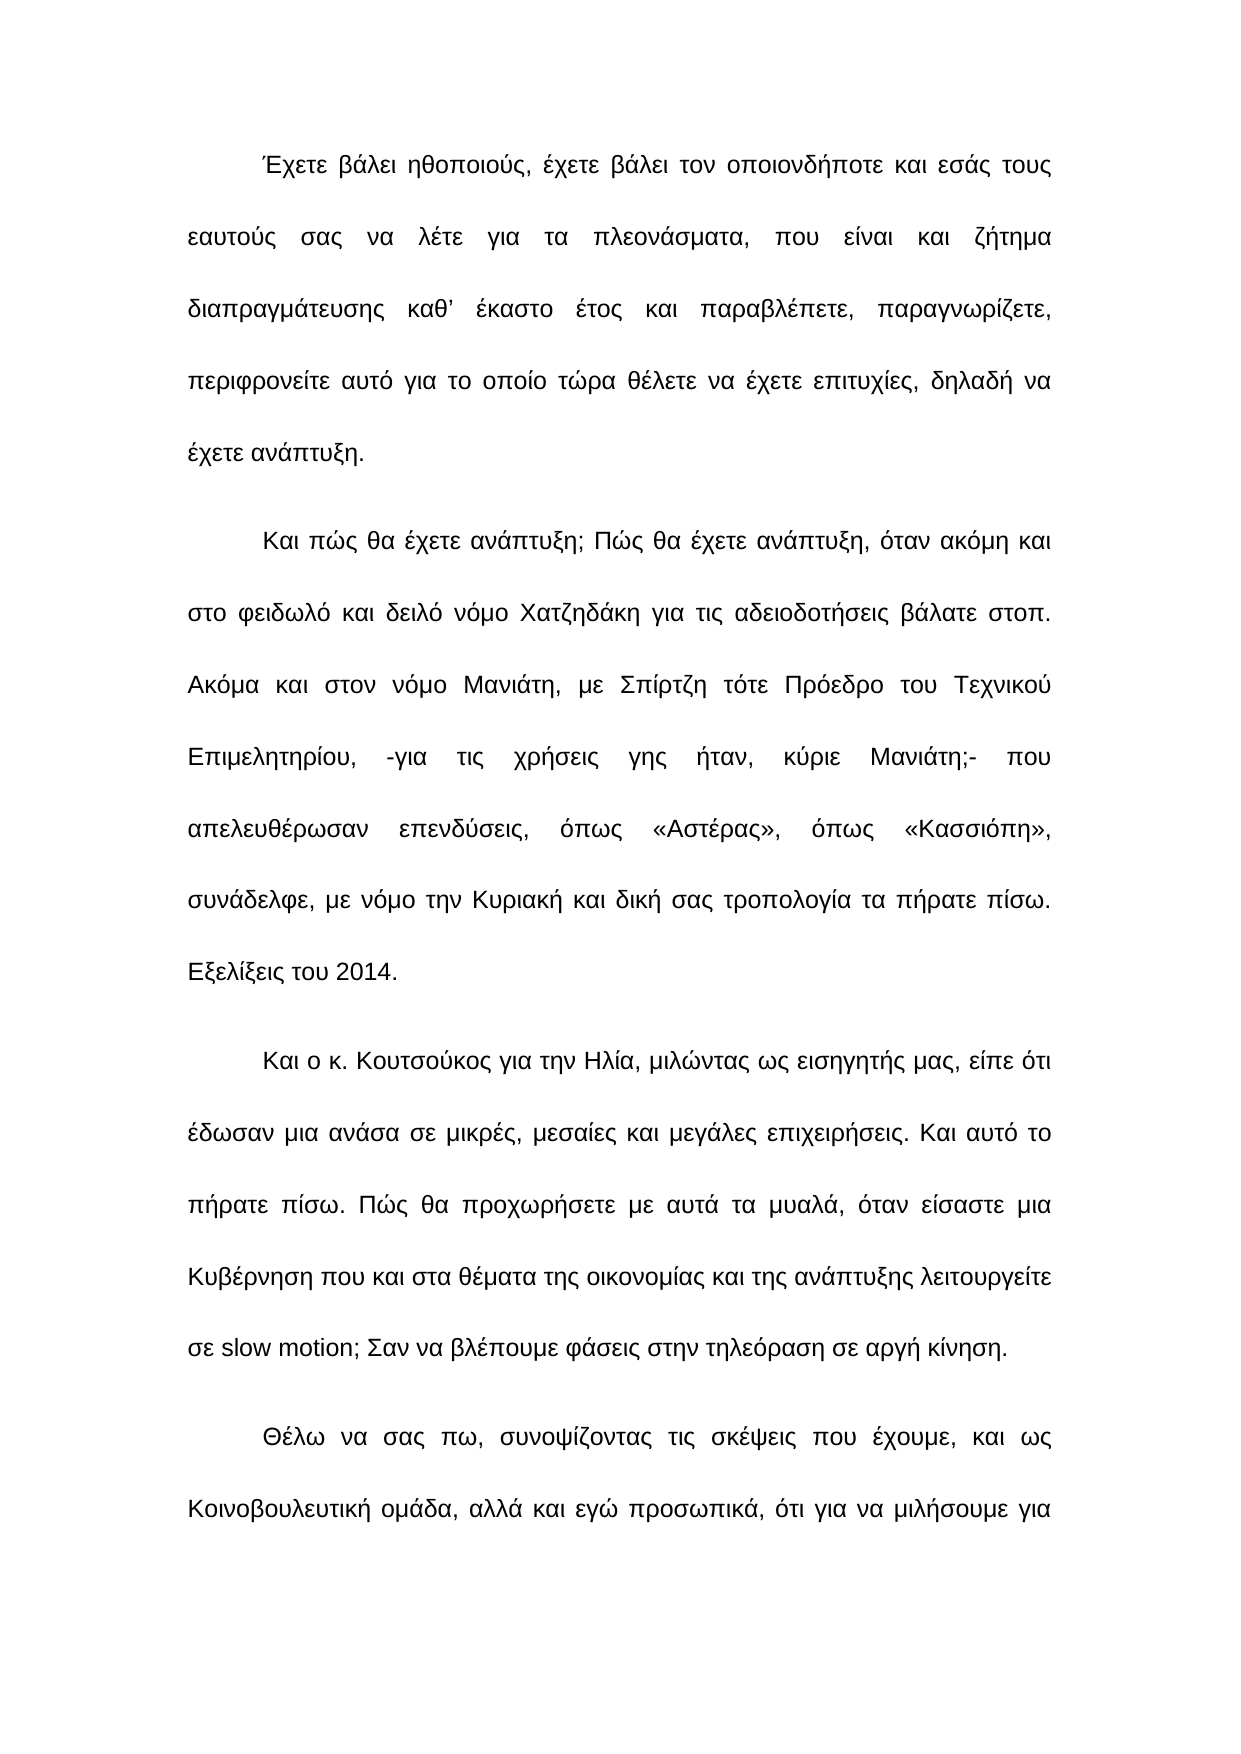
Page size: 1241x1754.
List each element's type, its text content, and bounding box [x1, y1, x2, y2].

text Έχετε βάλει ηθοποιούς, έχετε βάλει τον οποιονδήποτε και εσάς τους εαυτούς σας να λέτε για τα πλεονάσματα, που είναι και ζήτημα διαπραγμάτευσης καθ’ έκαστο έτος και παραβλέπετε, παραγνωρίζετε, περιφρονείτε αυτό για το οποίο τώρα θέλετε να έχετε επιτυχίες, δηλαδή να έχετε ανάπτυξη. [187, 150, 1053, 466]
text Και ο κ. Κουτσούκος για την Ηλία, μιλώντας ως εισηγητής μας, είπε ότι έδωσαν μια ανάσα σε μικρές, μεσαίες και μεγάλες επιχειρήσεις. Και αυτό το πήρατε πίσω. Πώς θα προχωρήσετε με αυτά τα μυαλά, όταν είσαστε μια Κυβέρνηση που και στα θέματα της οικονομίας και της ανάπτυξης λειτουργείτε σε slow motion; Σαν να βλέπουμε φάσεις στην τηλεόραση σε αργή κίνηση. [187, 1046, 1053, 1362]
text Και πώς θα έχετε ανάπτυξη; Πώς θα έχετε ανάπτυξη, όταν ακόμη και στο φειδωλό και δειλό νόμο Χατζηδάκη για τις αδειοδοτήσεις βάλατε στοπ. Ακόμα και στον νόμο Μανιάτη, με Σπίρτζη τότε Πρόεδρο του Τεχνικού Επιμελητηρίου, -για τις χρήσεις γης ήταν, κύριε Μανιάτη;- που απελευθέρωσαν επενδύσεις, όπως «Αστέρας», όπως «Κασσιόπη», συνάδελφε, με νόμο την Κυριακή και δική σας τροπολογία τα πήρατε πίσω. Εξελίξεις του 2014. [187, 526, 1053, 986]
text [187, 1422, 1053, 1522]
